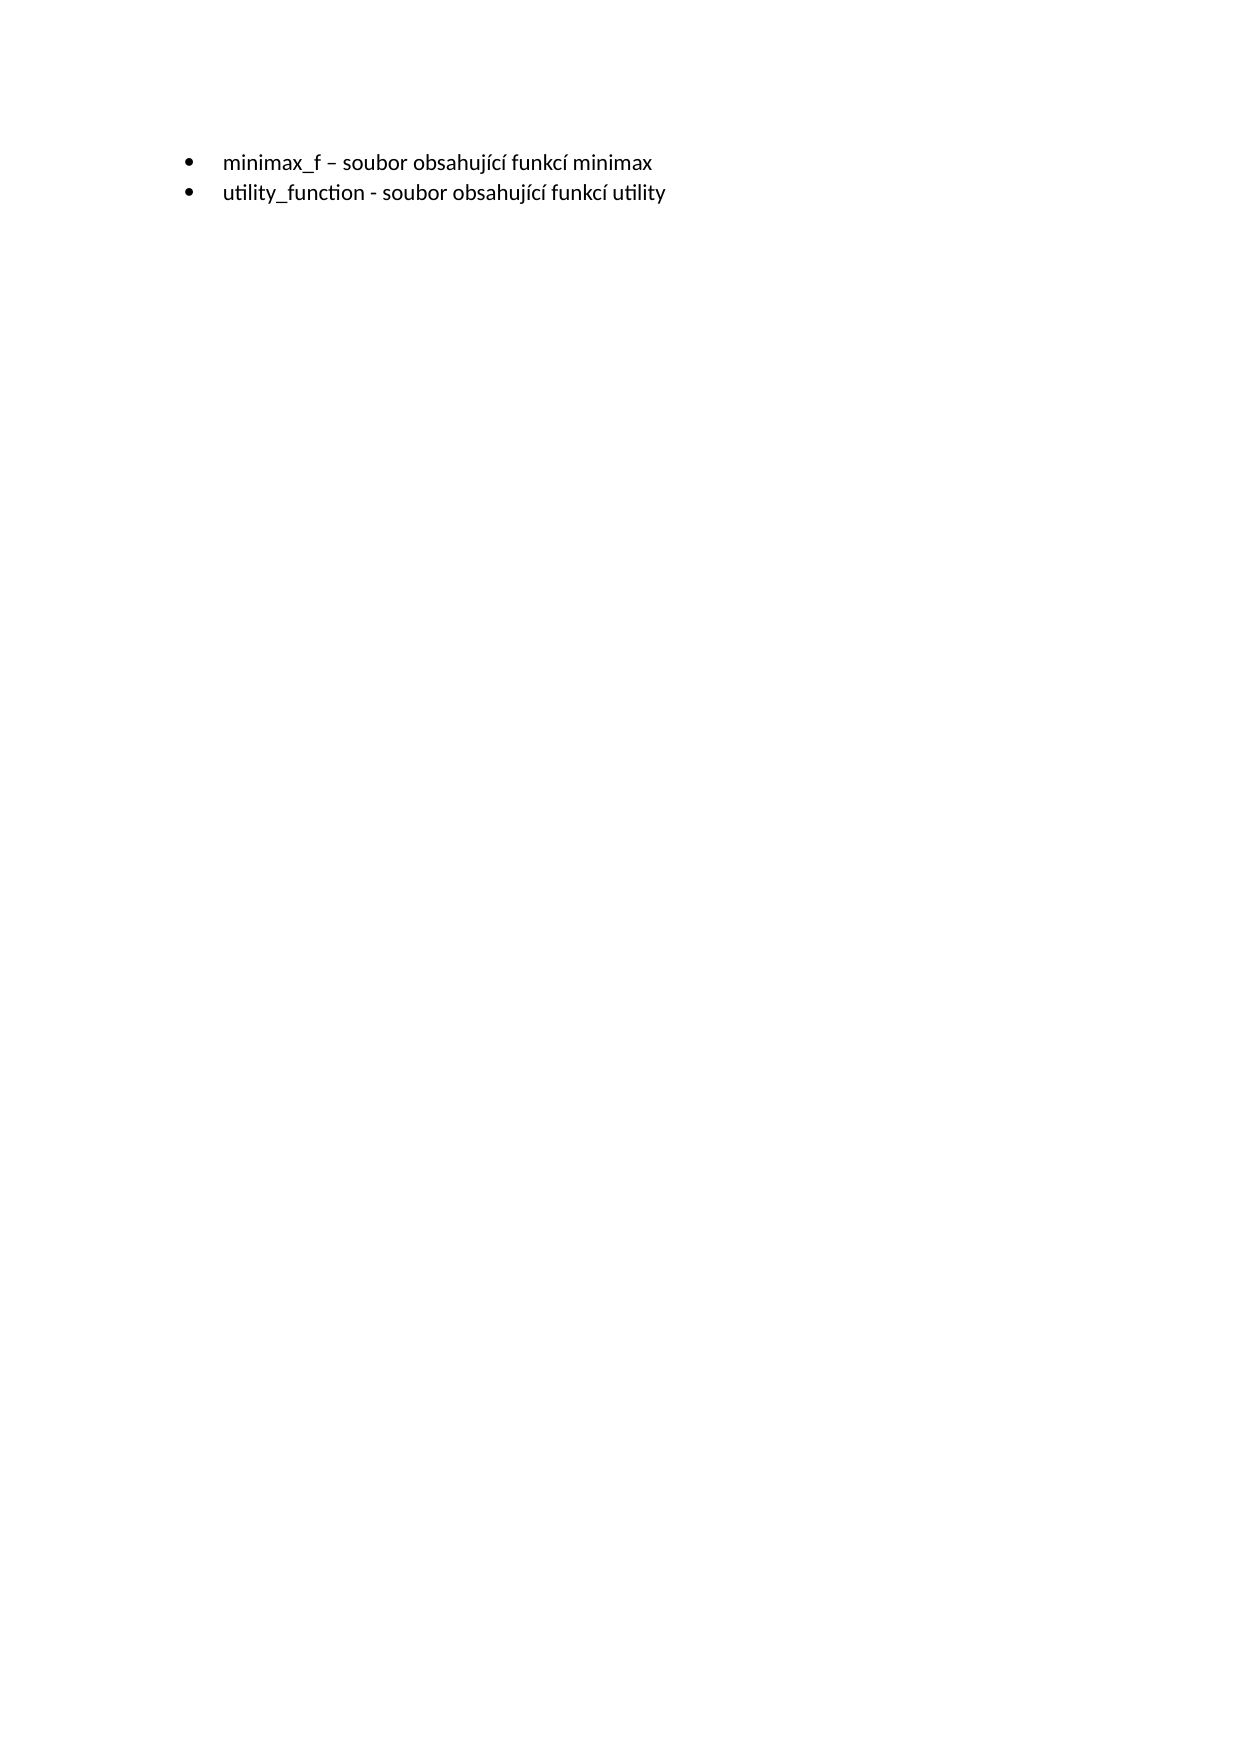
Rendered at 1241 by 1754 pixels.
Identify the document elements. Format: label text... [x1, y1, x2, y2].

list minimax_f – soubor obsahující funkcí minimax [185, 148, 1093, 176]
list utility_function - soubor obsahující funkcí utility [185, 178, 1093, 206]
